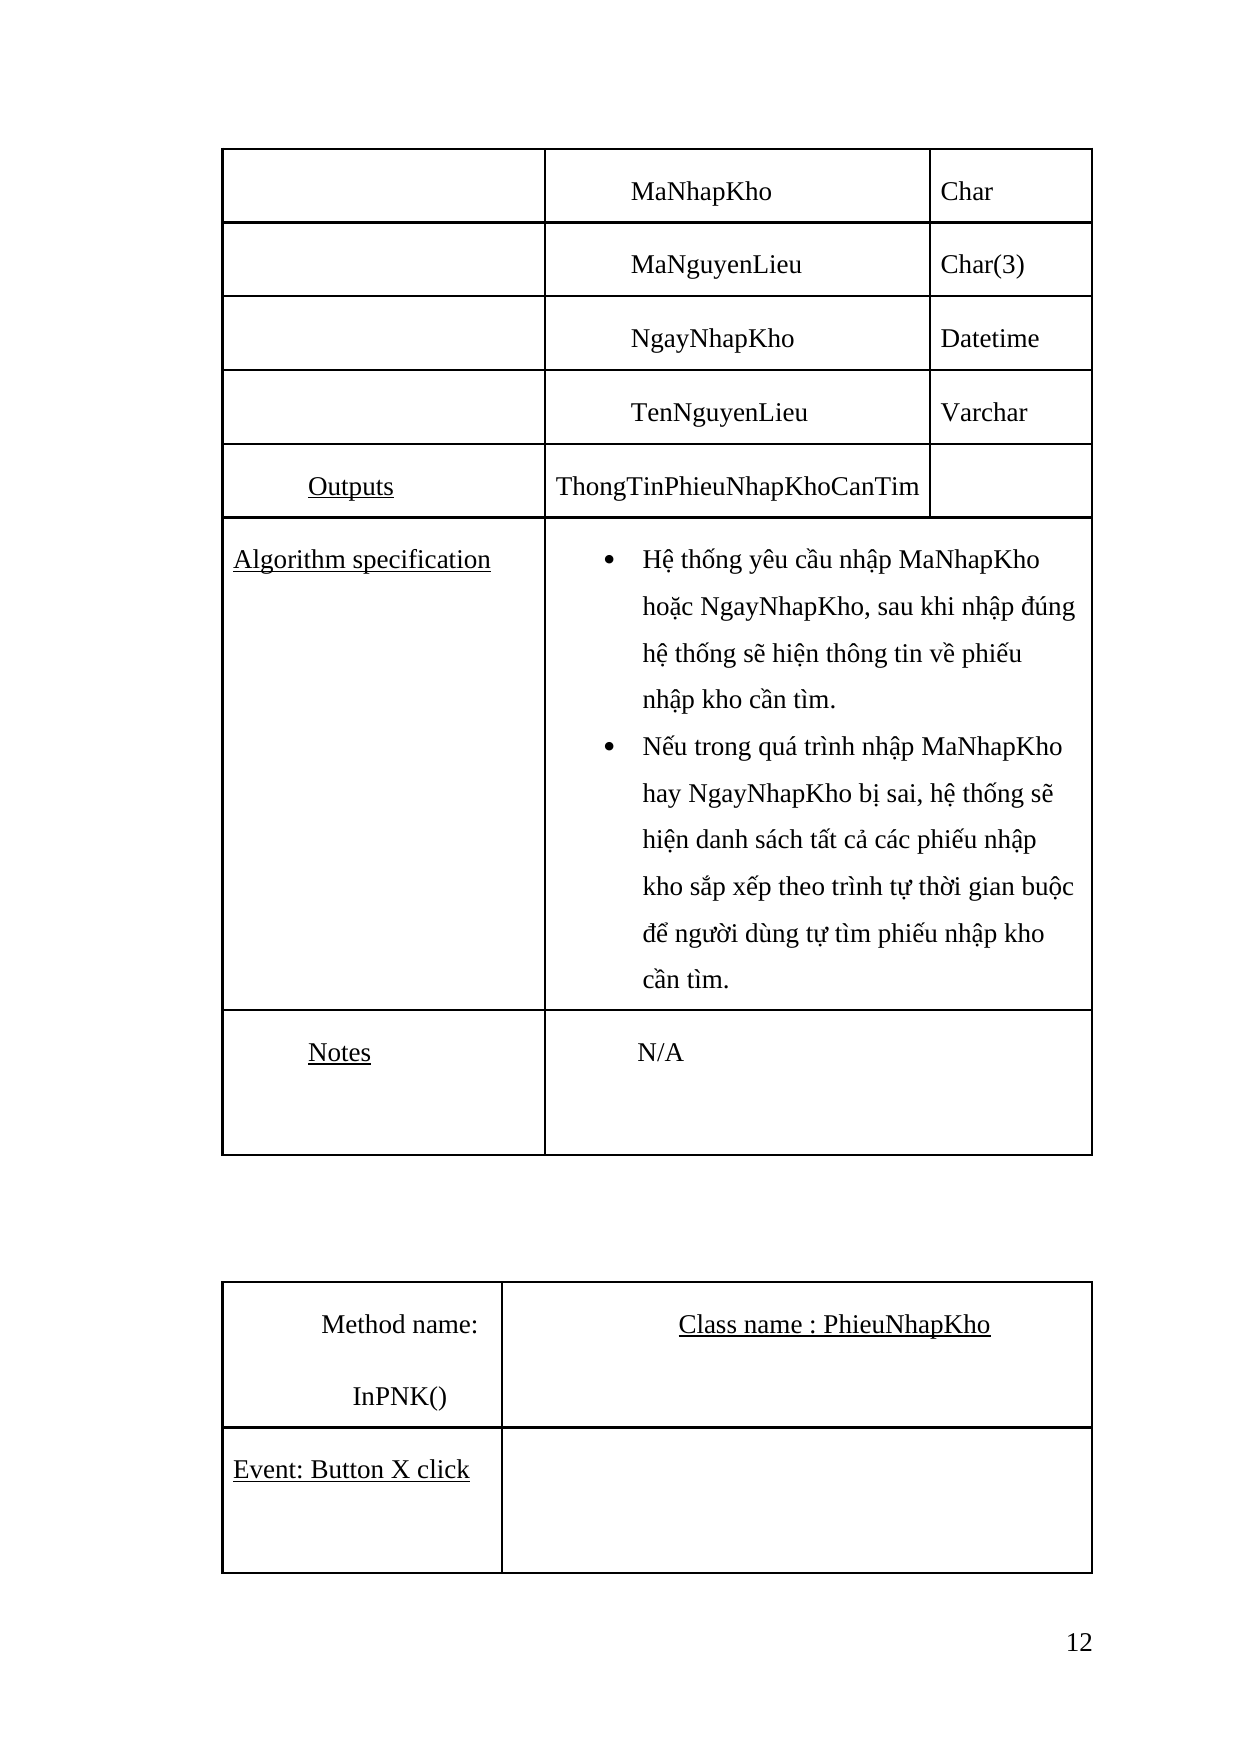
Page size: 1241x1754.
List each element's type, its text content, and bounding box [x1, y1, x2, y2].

table_cell Hệ thống yêu cầu nhập MaNhapKho hoặc NgayNhapKho, sau khi nhập đúng hệ thống sẽ hiện thông tin về phiếu nhập kho cần tìm. Nếu trong quá trình nhập MaNhapKho hay NgayNhapKho bị sai, hệ thống sẽ hiện danh sách tất cả các phiếu nhập kho sắp xếp theo trình tự thời gian buộc để người dùng tự tìm phiếu nhập kho cần tìm. [546, 519, 1091, 1009]
table_cell [224, 297, 544, 369]
table_cell [931, 445, 1091, 516]
table_cell Notes [224, 1011, 544, 1154]
table_cell ThongTinPhieuNhapKhoCanTim [546, 445, 929, 516]
table_cell Outputs [224, 445, 544, 516]
table_cell TenNguyenLieu [546, 371, 929, 443]
table_cell Datetime [931, 297, 1091, 369]
table_cell [503, 1429, 1091, 1572]
table_header Class name : PhieuNhapKho [503, 1283, 1091, 1426]
table_cell Algorithm specification [224, 519, 544, 1009]
table_cell MaNguyenLieu [546, 224, 929, 295]
table_cell Varchar [931, 371, 1091, 443]
table_cell Char [931, 150, 1091, 221]
table_cell Char(3) [931, 224, 1091, 295]
table_cell [224, 150, 544, 221]
table_header Method name: InPNK() [224, 1283, 501, 1426]
table_cell NgayNhapKho [546, 297, 929, 369]
table_cell [224, 224, 544, 295]
table_cell MaNhapKho [546, 150, 929, 221]
table_cell N/A [546, 1011, 1091, 1154]
table_cell Event: Button X click [224, 1429, 501, 1572]
table_cell [224, 371, 544, 443]
